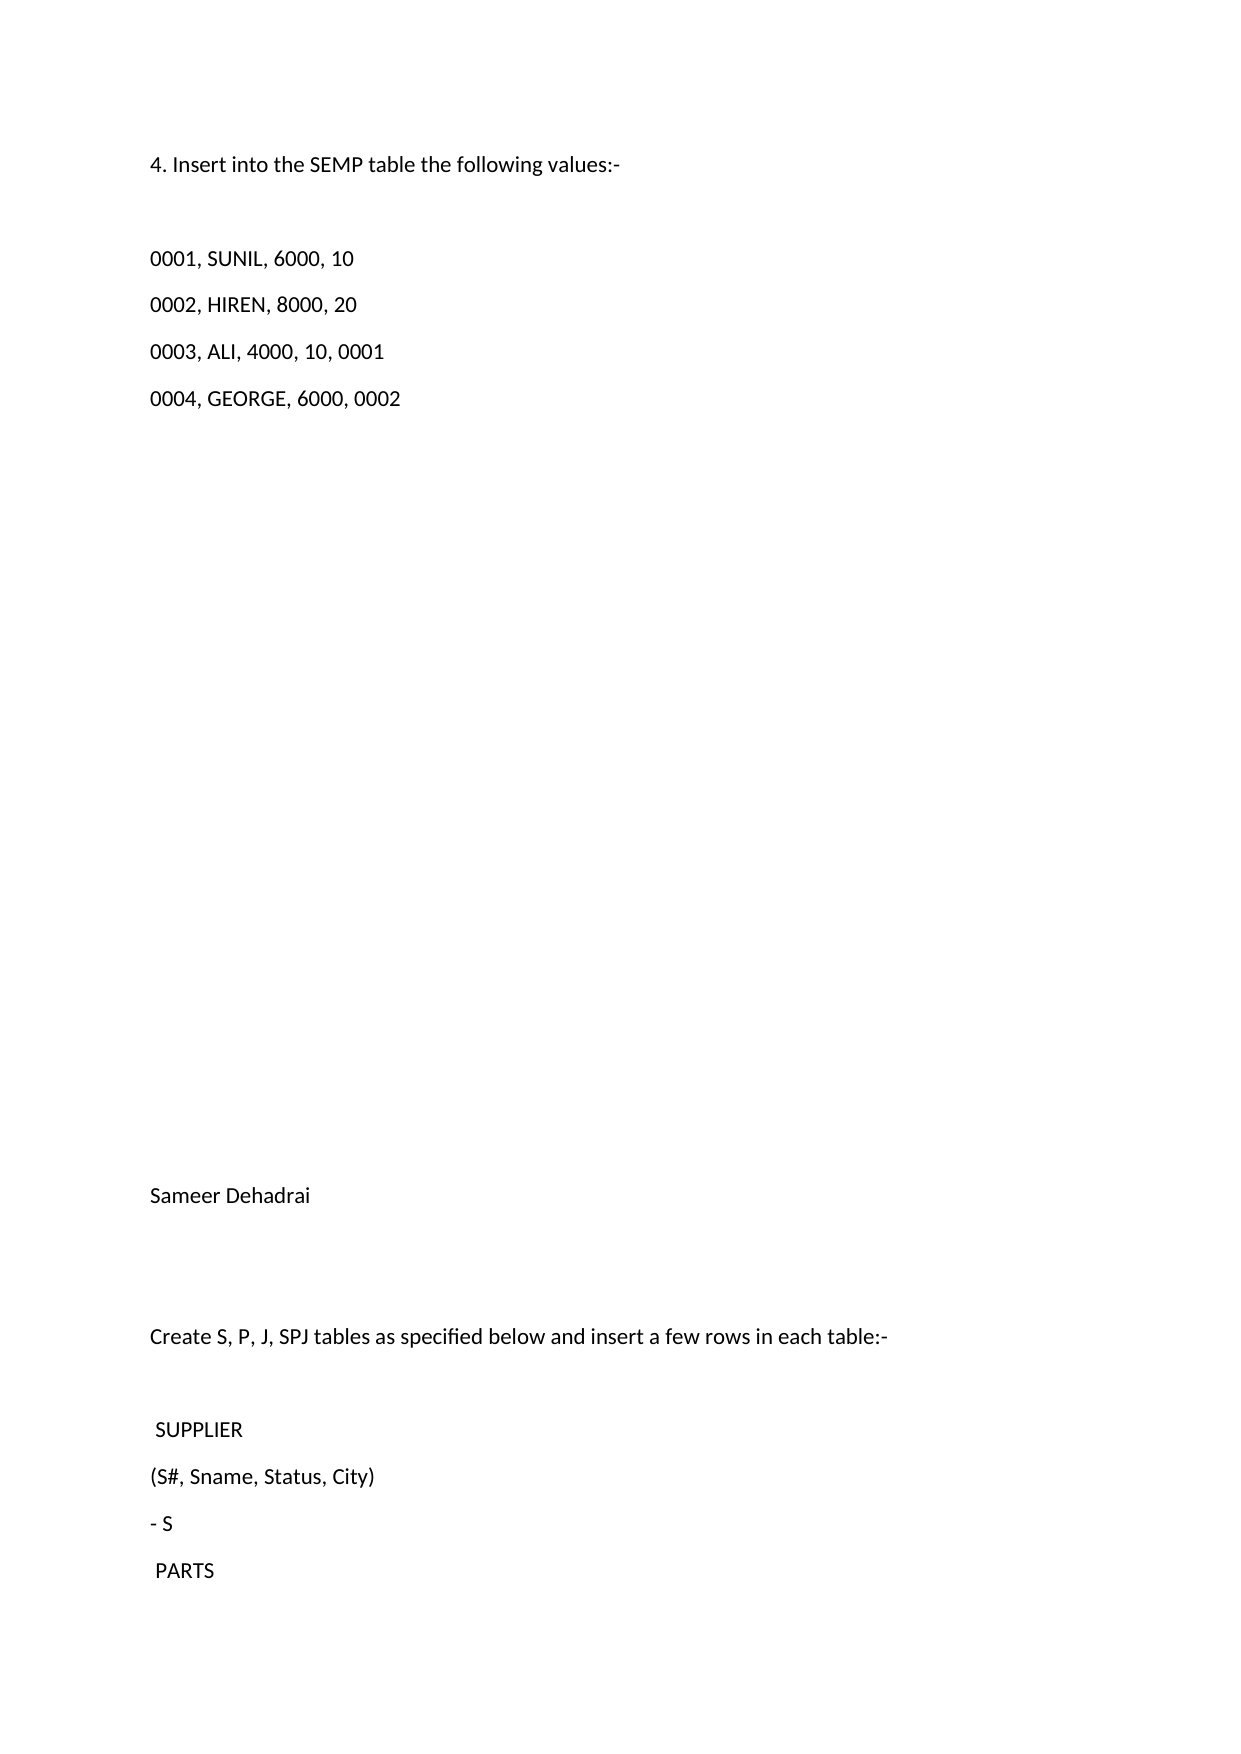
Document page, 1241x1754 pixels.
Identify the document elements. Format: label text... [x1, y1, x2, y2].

text 4. Insert into the SEMP table the following values:- [150, 150, 1090, 178]
text SUPPLIER [150, 1416, 1090, 1444]
text (S#, Sname, Status, City) [150, 1462, 1090, 1491]
text 0001, SUNIL, 6000, 10 [150, 244, 1090, 272]
text 0003, ALI, 4000, 10, 0001 [150, 337, 1090, 366]
text Sameer Dehadrai [150, 1181, 1090, 1209]
text - S [150, 1509, 1090, 1537]
text 0004, GEORGE, 6000, 0002 [150, 384, 1090, 412]
text 0002, HIREN, 8000, 20 [150, 291, 1090, 319]
text Create S, P, J, SPJ tables as specified below and insert a few rows in each table:- [150, 1322, 1090, 1350]
text PARTS [150, 1556, 1090, 1584]
